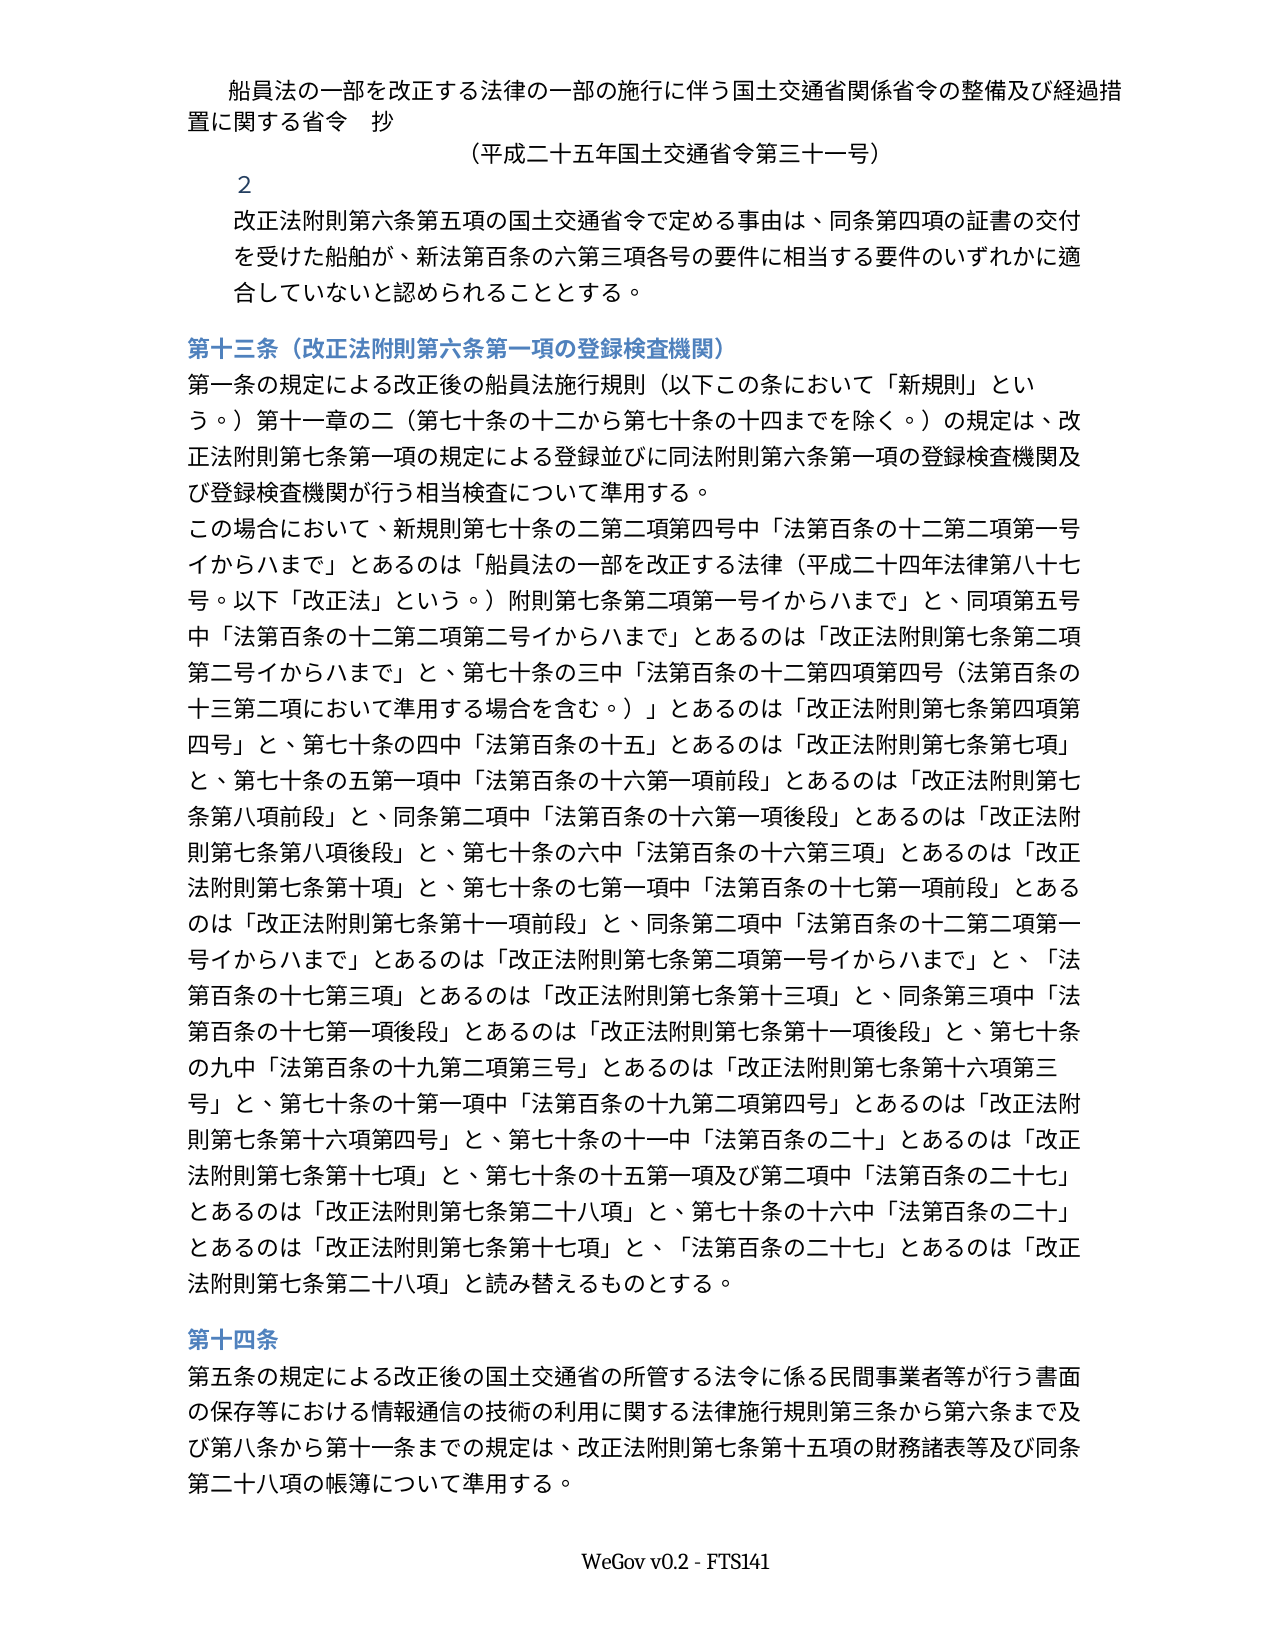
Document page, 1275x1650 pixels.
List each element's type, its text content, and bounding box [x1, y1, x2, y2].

text 第一条の規定による改正後の船員法施行規則（以下この条において「新規則」という。）第十一章の二（第七十条の十二から第七十条の十四までを除く。）の規定は、改正法附則第七条第一項の規定による登録並びに同法附則第六条第一項の登録検査機関及び登録検査機関が行う相当検査について準用する。 この場合において、新規則第七十条の二第二項第四号中「法第百条の十二第二項第一号イからハまで」とあるのは「船員法の一部を改正する法律（平成二十四年法律第八十七号。以下「改正法」という。）附則第七条第二項第一号イからハまで」と、同項第五号中「法第百条の十二第二項第二号イからハまで」とあるのは「改正法附則第七条第二項第二号イからハまで」と、第七十条の三中「法第百条の十二第四項第四号（法第百条の十三第二項において準用する場合を含む。）」とあるのは「改正法附則第七条第四項第四号」と、第七十条の四中「法第百条の十五」とあるのは「改正法附則第七条第七項」と、第七十条の五第一項中「法第百条の十六第一項前段」とあるのは「改正法附則第七条第八項前段」と、同条第二項中「法第百条の十六第一項後段」とあるのは「改正法附則第七条第八項後段」と、第七十条の六中「法第百条の十六第三項」とあるのは「改正法附則第七条第十項」と、第七十条の七第一項中「法第百条の十七第一項前段」とあるのは「改正法附則第七条第十一項前段」と、同条第二項中「法第百条の十二第二項第一号イからハまで」とあるのは「改正法附則第七条第二項第一号イからハまで」と、「法第百条の十七第三項」とあるのは「改正法附則第七条第十三項」と、同条第三項中「法第百条の十七第一項後段」とあるのは「改正法附則第七条第十一項後段」と、第七十条の九中「法第百条の十九第二項第三号」とあるのは「改正法附則第七条第十六項第三号」と、第七十条の十第一項中「法第百条の十九第二項第四号」とあるのは「改正法附則第七条第十六項第四号」と、第七十条の十一中「法第百条の二十」とあるのは「改正法附則第七条第十七項」と、第七十条の十五第一項及び第二項中「法第百条の二十七」とあるのは「改正法附則第七条第二十八項」と、第七十条の十六中「法第百条の二十」とあるのは「改正法附則第七条第十七項」と、「法第百条の二十七」とあるのは「改正法附則第七条第二十八項」と読み替えるものとする。 [187, 369, 1087, 1299]
text 第五条の規定による改正後の国土交通省の所管する法令に係る民間事業者等が行う書面の保存等における情報通信の技術の利用に関する法律施行規則第三条から第六条まで及び第八条から第十一条までの規定は、改正法附則第七条第十五項の財務諸表等及び同条第二十八項の帳簿について準用する。 [187, 1360, 1087, 1499]
subtitle 第十三条（改正法附則第六条第一項の登録検査機関） [187, 333, 1087, 364]
text 改正法附則第六条第五項の国土交通省令で定める事由は、同条第四項の証書の交付を受けた船舶が、新法第百条の六第三項各号の要件に相当する要件のいずれかに適合していないと認められることとする。 [233, 205, 1087, 308]
subtitle 第十四条 [187, 1324, 1087, 1356]
subtitle ２ [233, 169, 1087, 200]
